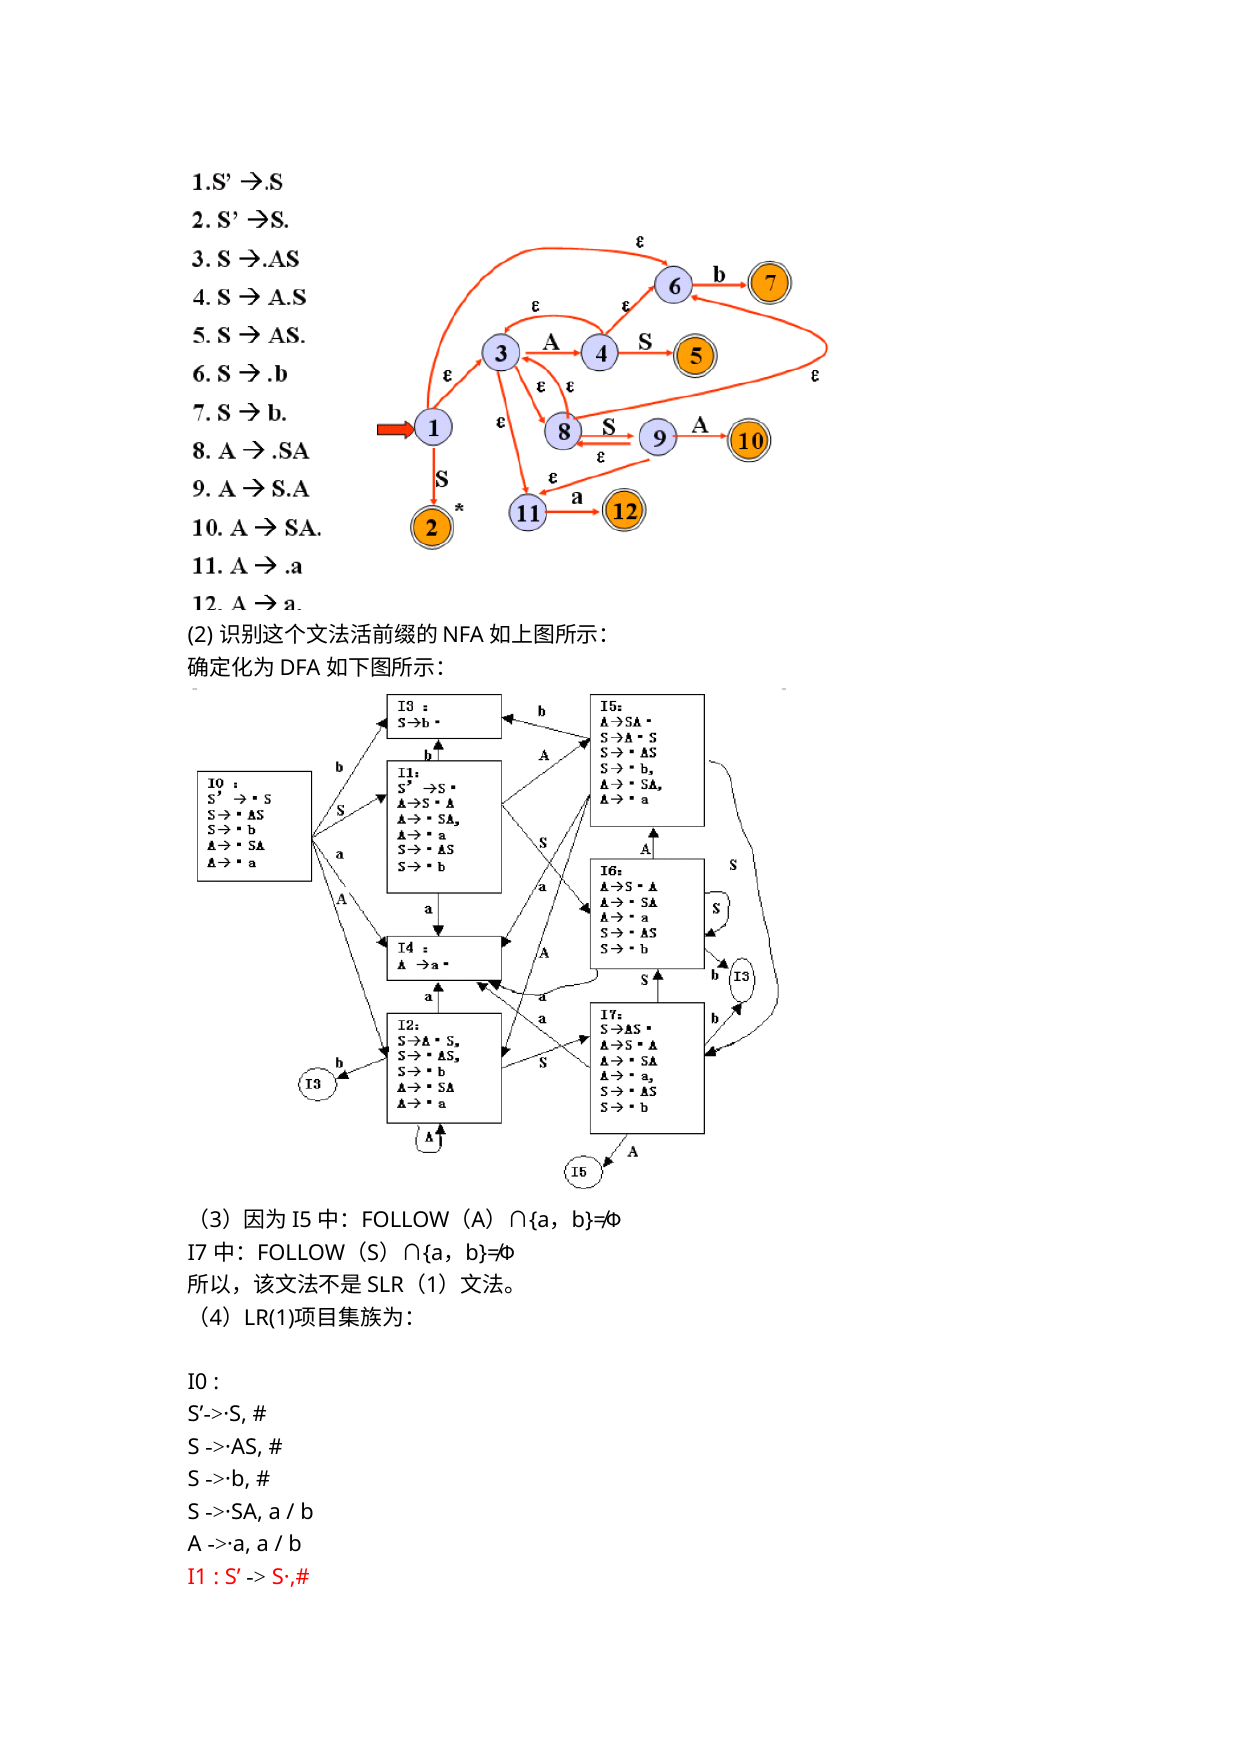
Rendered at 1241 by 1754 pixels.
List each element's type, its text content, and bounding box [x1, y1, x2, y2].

text S ->·AS, # [187, 1429, 1053, 1462]
text （3）因为I5 中：FOLLOW（A）∩{a，b}≠Ф [187, 1202, 1053, 1234]
picture [187, 685, 789, 1199]
text (2) 识别这个文法活前缀的NFA 如上图所示： [187, 617, 1053, 649]
text I7 中：FOLLOW（S）∩{a，b}≠Ф [187, 1234, 1053, 1267]
text I0 : [187, 1364, 1053, 1397]
text 所以，该文法不是SLR（1）文法。 [187, 1267, 1053, 1299]
text S ->·b, # [187, 1462, 1053, 1494]
text A ->·a, a / b [187, 1527, 1053, 1559]
text （4）LR(1)项目集族为： [187, 1299, 1053, 1332]
text S’->·S, # [187, 1397, 1053, 1429]
text 确定化为DFA 如下图所示： [187, 649, 1053, 682]
picture [187, 169, 839, 610]
text I1 : S’ -> S·,# [187, 1559, 1053, 1592]
text S ->·SA, a / b [187, 1494, 1053, 1527]
